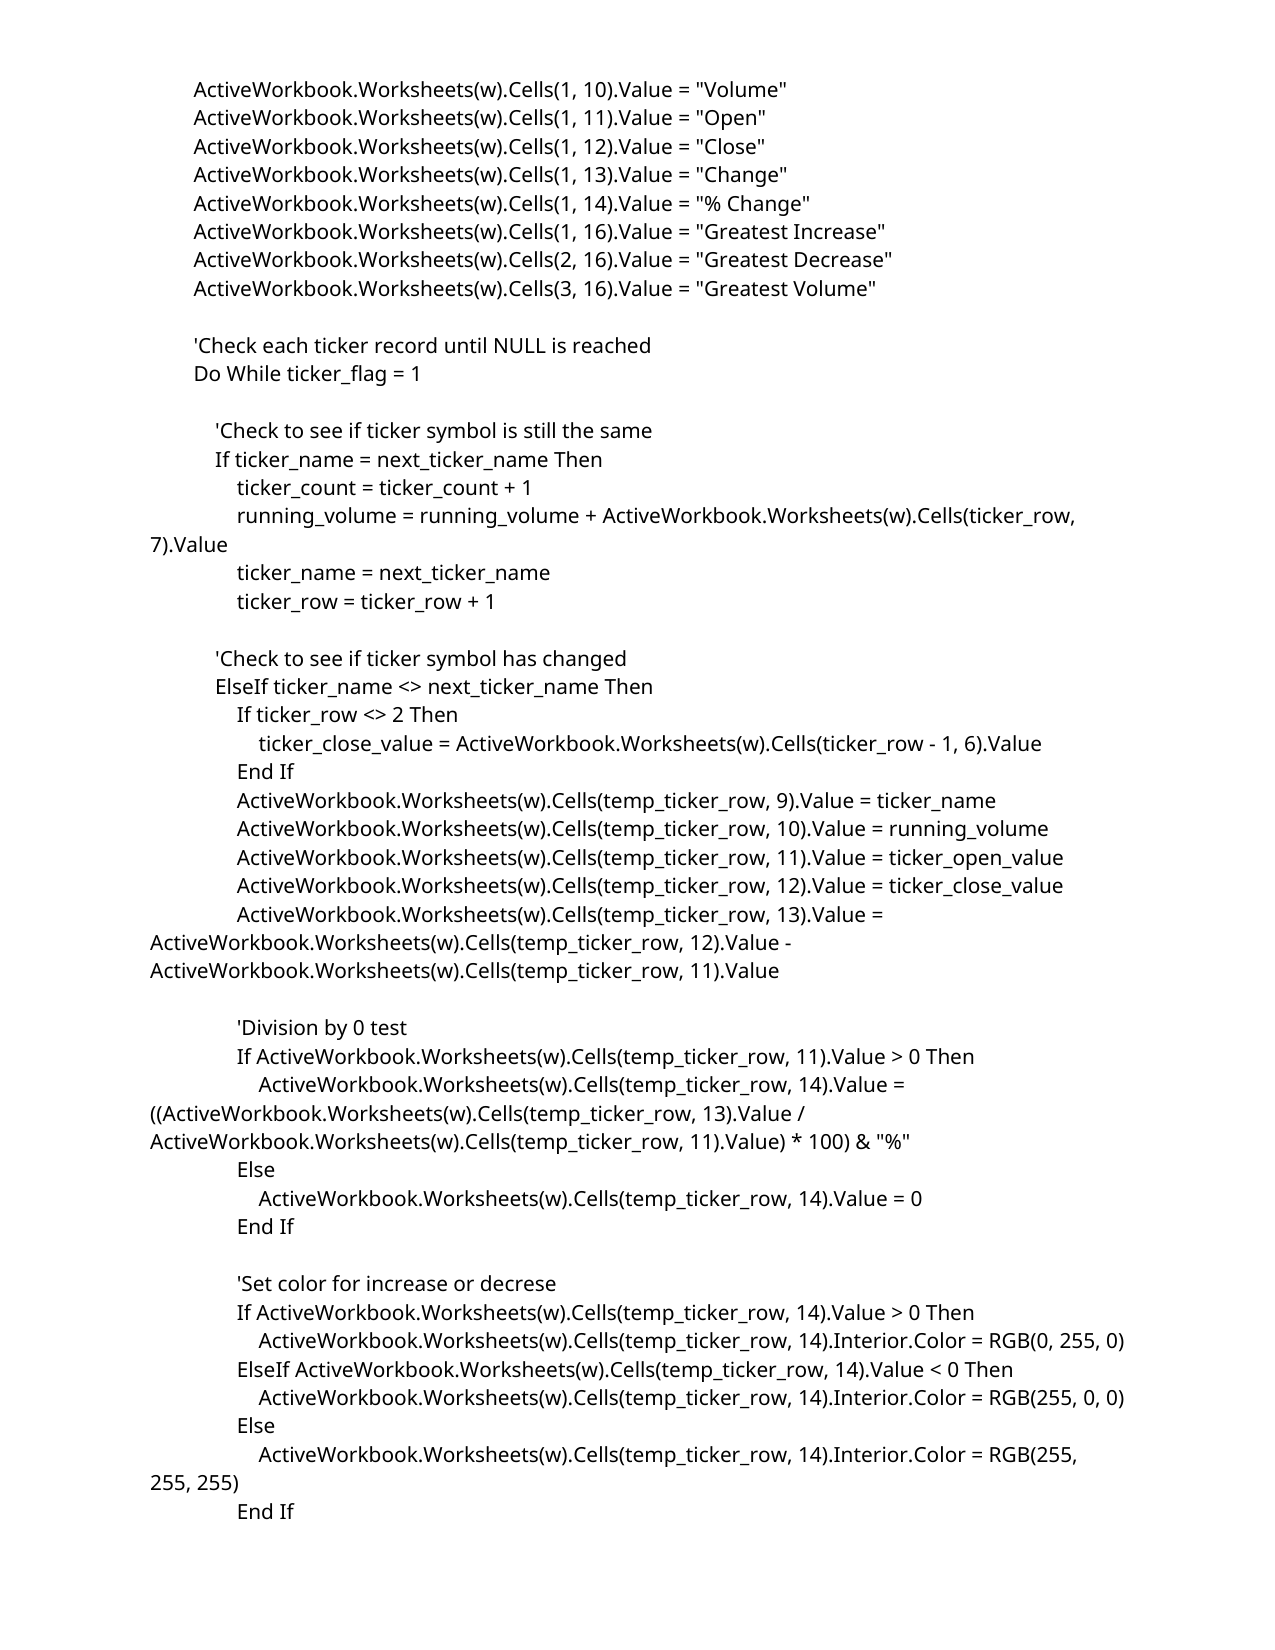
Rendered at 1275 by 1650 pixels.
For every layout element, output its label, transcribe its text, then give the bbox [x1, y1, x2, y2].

text ActiveWorkbook.Worksheets(w).Cells(temp_ticker_row, 14).Value = 0 [150, 1184, 1125, 1212]
text ActiveWorkbook.Worksheets(w).Cells(2, 16).Value = "Greatest Decrease" [150, 246, 1125, 274]
text ActiveWorkbook.Worksheets(w).Cells(temp_ticker_row, 14).Value = ((ActiveWorkbook.Worksheets(w).Cells(temp_ticker_row, 13).Value / ActiveWorkbook.Worksheets(w).Cells(temp_ticker_row, 11).Value) * 100) & "%" [150, 1070, 1125, 1156]
text ActiveWorkbook.Worksheets(w).Cells(temp_ticker_row, 10).Value = running_volume [150, 814, 1125, 843]
text Do While ticker_flag = 1 [150, 359, 1125, 388]
text End If [150, 757, 1125, 786]
text ActiveWorkbook.Worksheets(w).Cells(temp_ticker_row, 12).Value = ticker_close_value [150, 871, 1125, 900]
text 'Check to see if ticker symbol has changed [150, 644, 1125, 672]
text ElseIf ticker_name <> next_ticker_name Then [150, 672, 1125, 701]
text ActiveWorkbook.Worksheets(w).Cells(1, 13).Value = "Change" [150, 160, 1125, 189]
text ActiveWorkbook.Worksheets(w).Cells(temp_ticker_row, 11).Value = ticker_open_value [150, 843, 1125, 871]
text 'Check each ticker record until NULL is reached [150, 331, 1125, 359]
text running_volume = running_volume + ActiveWorkbook.Worksheets(w).Cells(ticker_row, 7).Value [150, 502, 1125, 558]
text If ActiveWorkbook.Worksheets(w).Cells(temp_ticker_row, 11).Value > 0 Then [150, 1042, 1125, 1070]
text 'Check to see if ticker symbol is still the same [150, 416, 1125, 445]
text 'Set color for increase or decrese [150, 1269, 1125, 1298]
text ActiveWorkbook.Worksheets(w).Cells(temp_ticker_row, 14).Interior.Color = RGB(255, 0, 0) [150, 1383, 1125, 1412]
text ActiveWorkbook.Worksheets(w).Cells(temp_ticker_row, 14).Interior.Color = RGB(0, 255, 0) [150, 1326, 1125, 1355]
text If ticker_row <> 2 Then [150, 701, 1125, 729]
text End If [150, 1212, 1125, 1241]
text ActiveWorkbook.Worksheets(w).Cells(3, 16).Value = "Greatest Volume" [150, 274, 1125, 302]
text ActiveWorkbook.Worksheets(w).Cells(1, 10).Value = "Volume" [150, 75, 1125, 103]
text 'Division by 0 test [150, 1013, 1125, 1042]
text If ActiveWorkbook.Worksheets(w).Cells(temp_ticker_row, 14).Value > 0 Then [150, 1298, 1125, 1326]
text ticker_name = next_ticker_name [150, 558, 1125, 587]
text ActiveWorkbook.Worksheets(w).Cells(temp_ticker_row, 14).Interior.Color = RGB(255, 255, 255) [150, 1440, 1125, 1497]
text ticker_close_value = ActiveWorkbook.Worksheets(w).Cells(ticker_row - 1, 6).Value [150, 729, 1125, 757]
text ActiveWorkbook.Worksheets(w).Cells(temp_ticker_row, 9).Value = ticker_name [150, 786, 1125, 814]
text ActiveWorkbook.Worksheets(w).Cells(1, 16).Value = "Greatest Increase" [150, 217, 1125, 246]
text ElseIf ActiveWorkbook.Worksheets(w).Cells(temp_ticker_row, 14).Value < 0 Then [150, 1355, 1125, 1383]
text ActiveWorkbook.Worksheets(w).Cells(temp_ticker_row, 13).Value = ActiveWorkbook.Worksheets(w).Cells(temp_ticker_row, 12).Value - ActiveWorkbook.Worksheets(w).Cells(temp_ticker_row, 11).Value [150, 900, 1125, 985]
text ticker_count = ticker_count + 1 [150, 473, 1125, 502]
text End If [150, 1497, 1125, 1525]
text Else [150, 1156, 1125, 1184]
text ticker_row = ticker_row + 1 [150, 587, 1125, 615]
text Else [150, 1412, 1125, 1440]
text ActiveWorkbook.Worksheets(w).Cells(1, 11).Value = "Open" [150, 103, 1125, 132]
text ActiveWorkbook.Worksheets(w).Cells(1, 14).Value = "% Change" [150, 189, 1125, 217]
text If ticker_name = next_ticker_name Then [150, 445, 1125, 473]
text ActiveWorkbook.Worksheets(w).Cells(1, 12).Value = "Close" [150, 132, 1125, 160]
